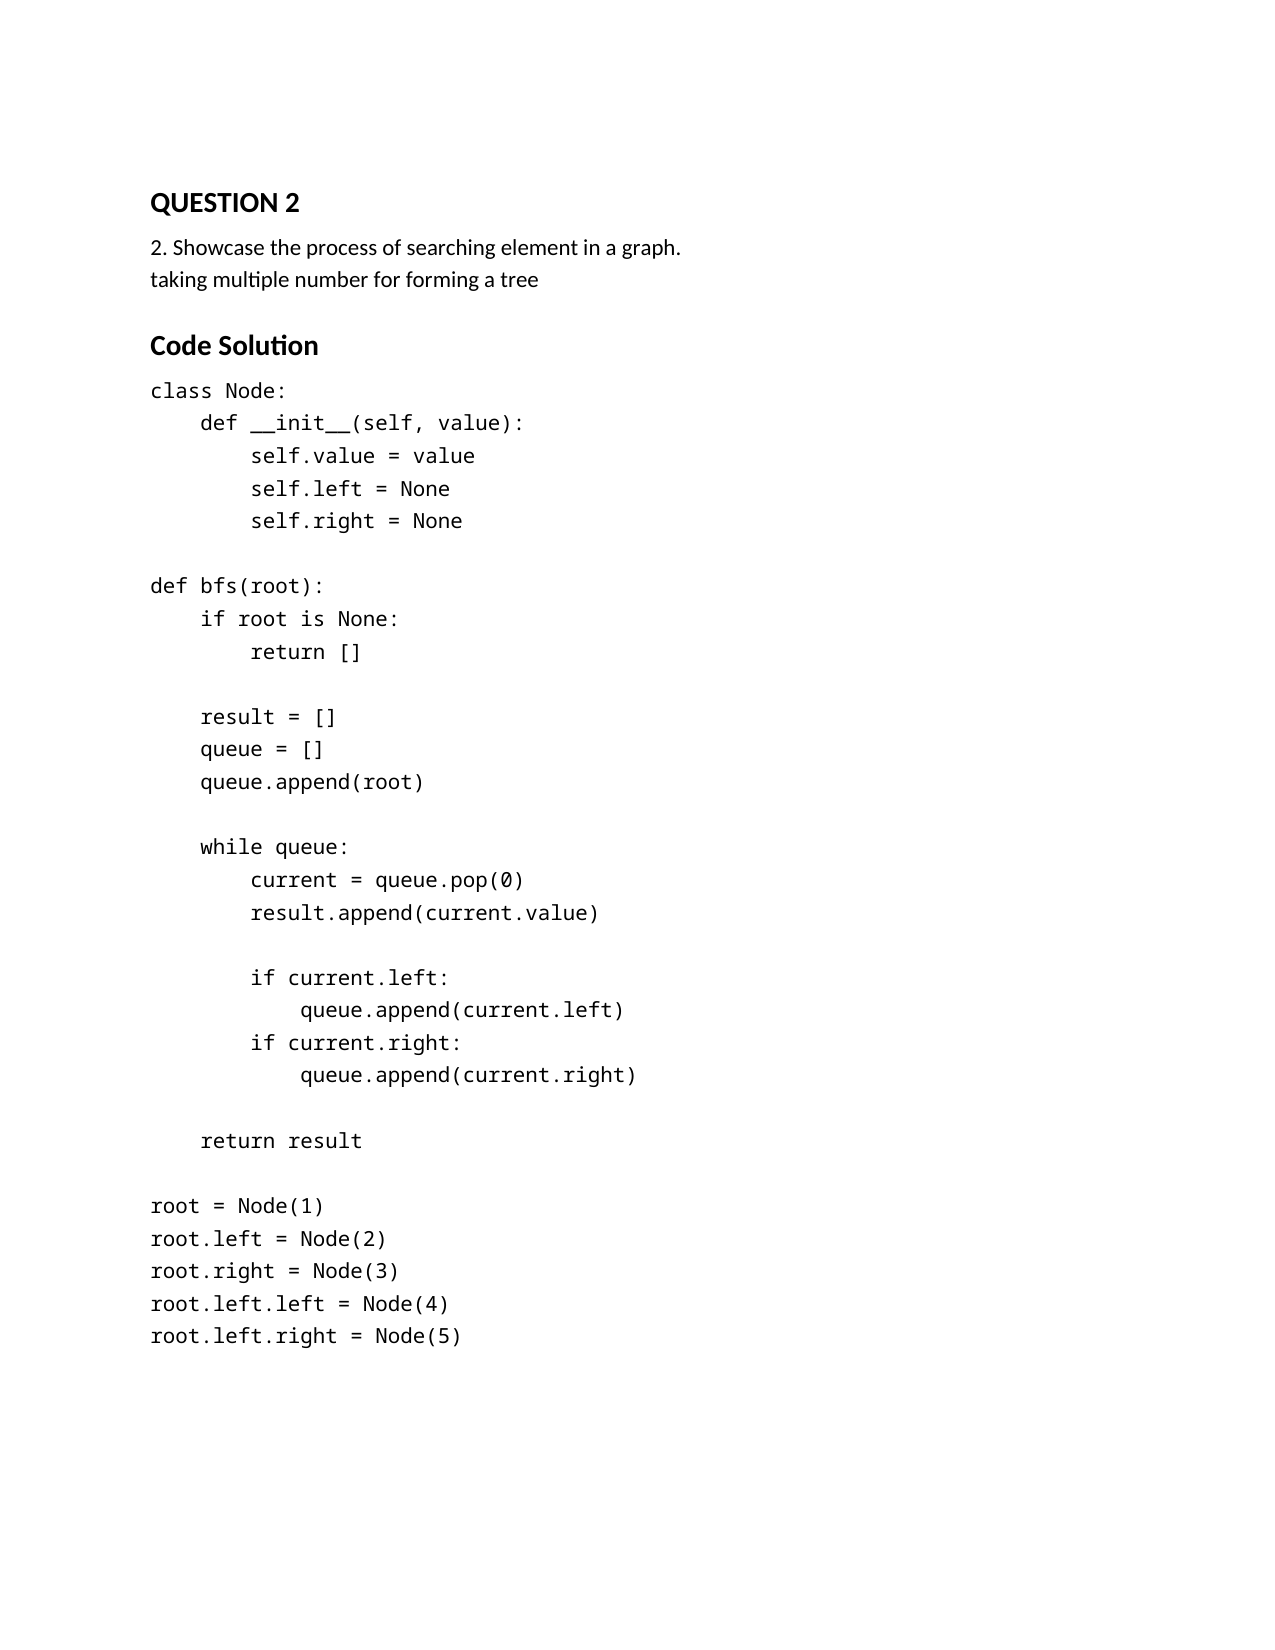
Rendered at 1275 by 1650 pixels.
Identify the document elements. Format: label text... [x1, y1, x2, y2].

subtitle QUESTION 2 [150, 184, 1064, 219]
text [150, 376, 1064, 1350]
subtitle Code Solution [150, 327, 1064, 362]
text 2. Showcase the process of searching element in a graph. taking multiple number for forming a tree [150, 233, 1064, 293]
